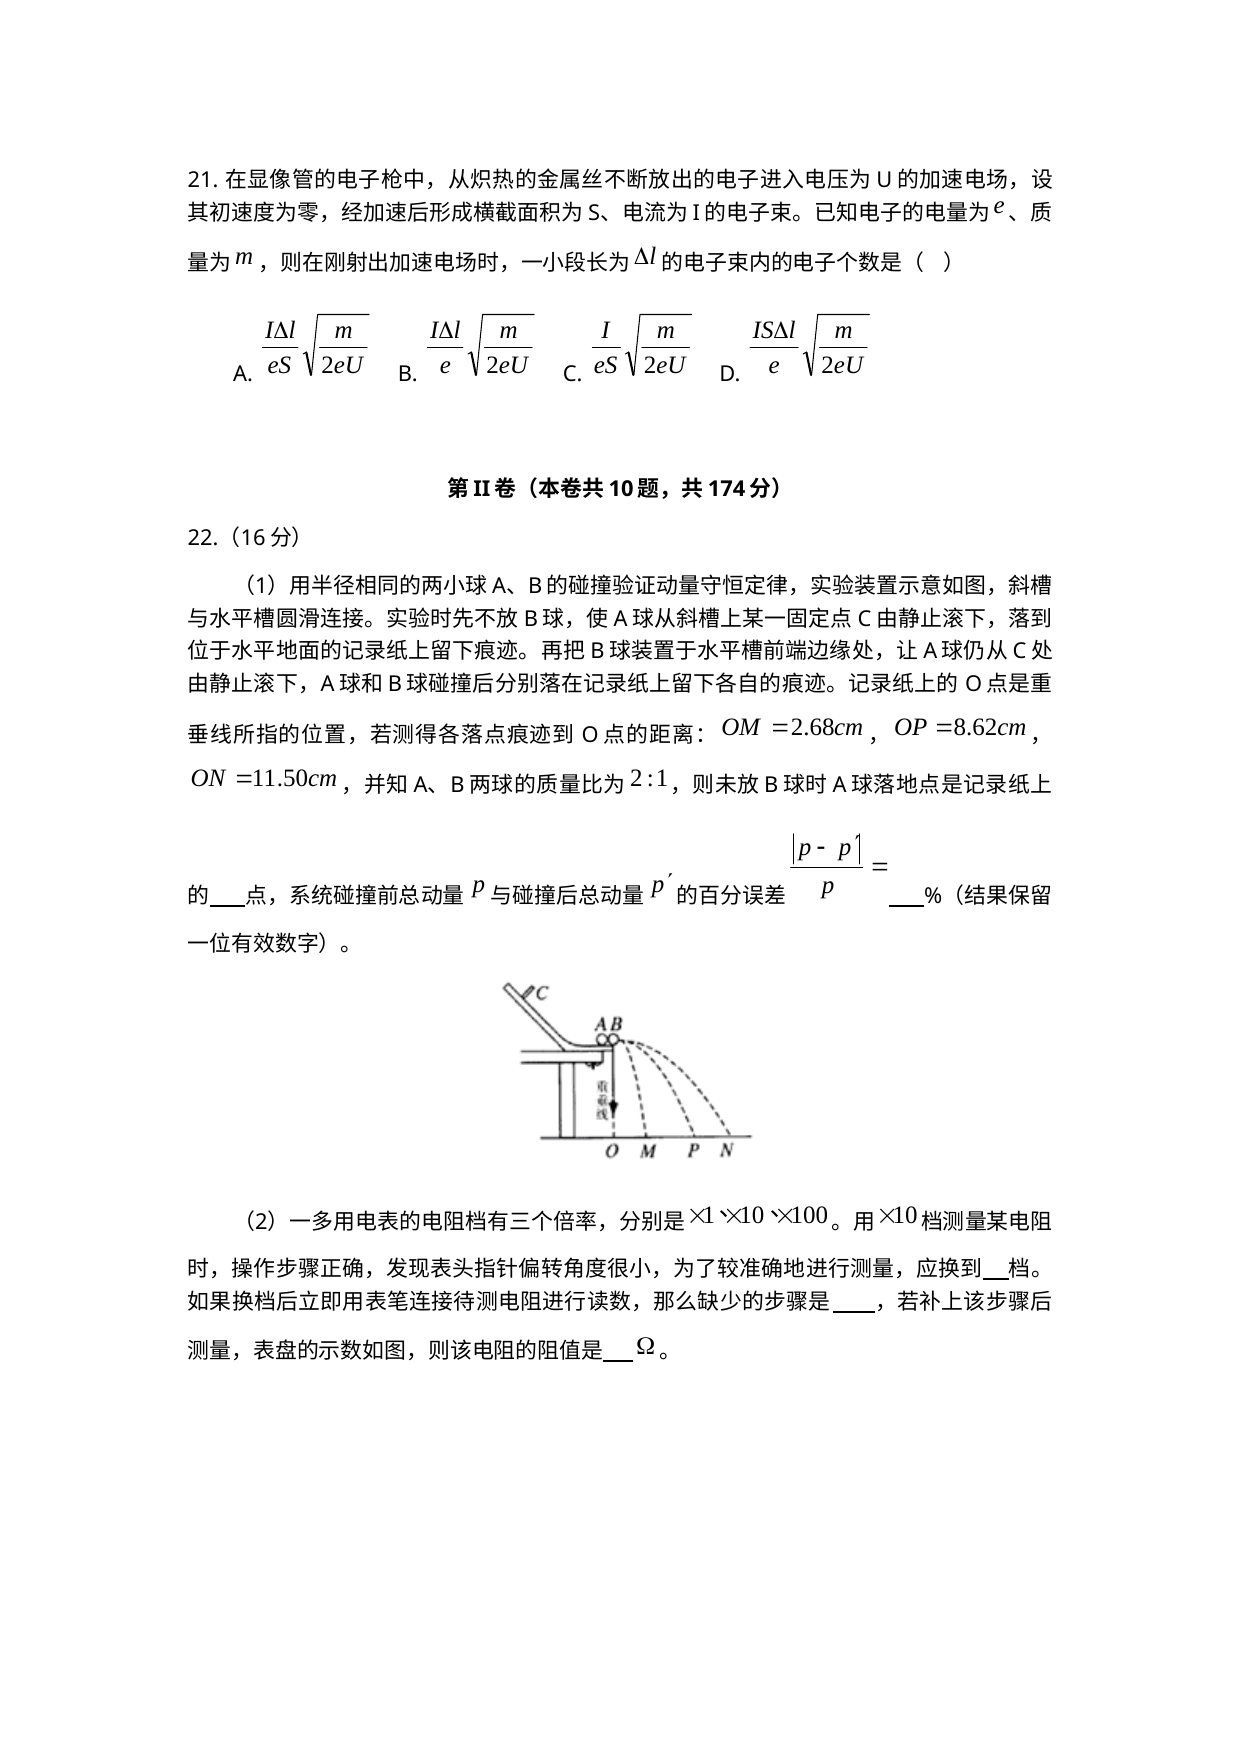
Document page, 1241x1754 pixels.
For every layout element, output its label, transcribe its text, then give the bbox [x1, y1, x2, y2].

text A. B. C. D. [187, 308, 1053, 406]
text （1）用半径相同的两小球A、B的碰撞验证动量守恒定律，实验装置示意如图，斜槽与水平槽圆滑连接。实验时先不放B球，使A球从斜槽上某一固定点C由静止滚下，落到位于水平地面的记录纸上留下痕迹。再把B球装置于水平槽前端边缘处，让A球仍从C处由静止滚下，A球和B球碰撞后分别落在记录纸上留下各自的痕迹。记录纸上的O点是重垂线所指的位置，若测得各落点痕迹到O点的距离：，，，并知A、B两球的质量比为，则未放B球时A球落地点是记录纸上的 点，系统碰撞前总动量与碰撞后总动量的百分误差 %（结果保留一位有效数字）。 [187, 568, 1053, 958]
text 22.（16分） [187, 519, 1053, 552]
text （2）一多用电表的电阻档有三个倍率，分别是。用档测量某电阻时，操作步骤正确，发现表头指针偏转角度很小，为了较准确地进行测量，应换到 档。如果换档后立即用表笔连接待测电阻进行读数，那么缺少的步骤是 ，若补上该步骤后测量，表盘的示数如图，则该电阻的阻值是 。 [187, 1186, 1053, 1381]
picture [484, 974, 756, 1167]
text 21. 在显像管的电子枪中，从炽热的金属丝不断放出的电子进入电压为U的加速电场，设其初速度为零，经加速后形成横截面积为S、电流为I的电子束。已知电子的电量为、质量为，则在刚射出加速电场时，一小段长为的电子束内的电子个数是（ ） [187, 162, 1053, 292]
text 第II卷（本卷共10题，共174分） [187, 471, 1053, 503]
